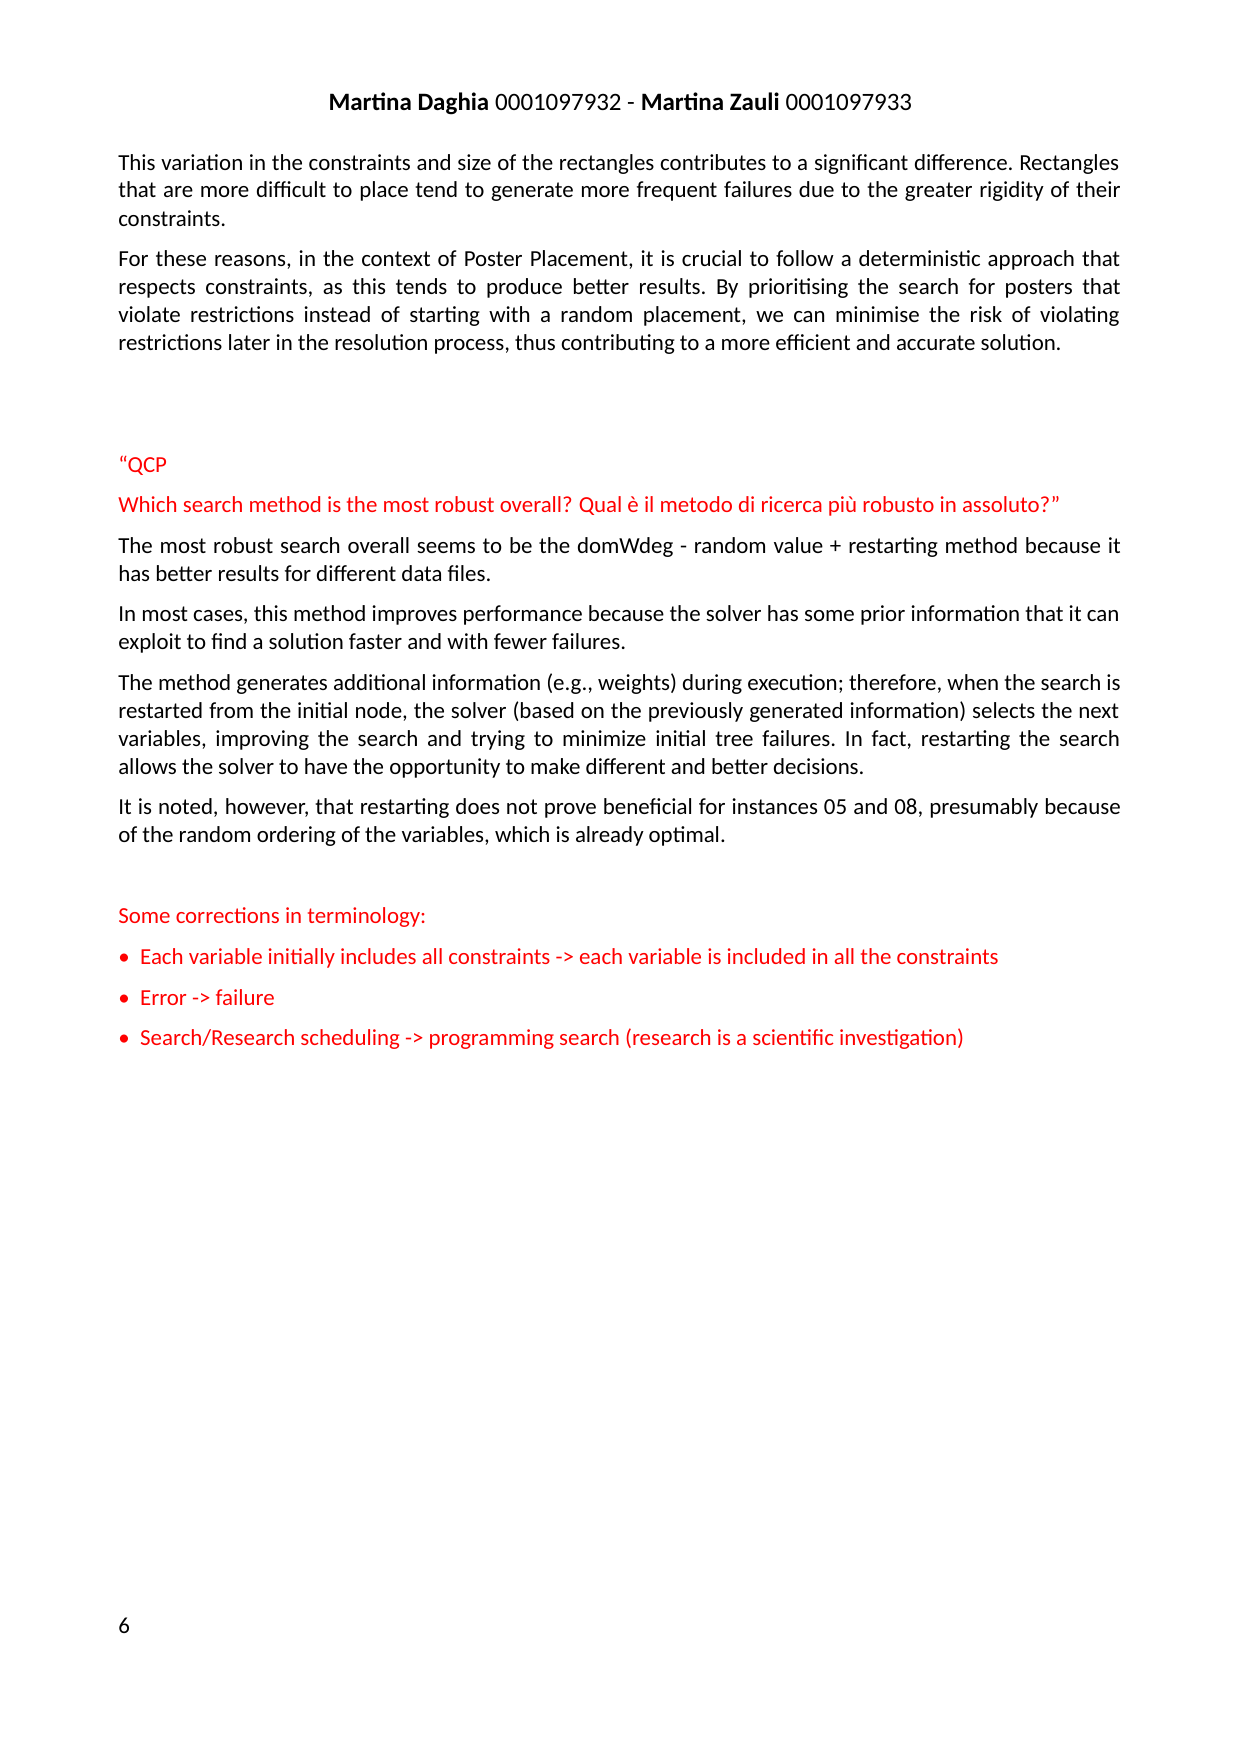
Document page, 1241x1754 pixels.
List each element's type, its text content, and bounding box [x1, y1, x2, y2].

text For these reasons, in the context of Poster Placement, it is crucial to follow a deterministic approach that respects constraints, as this tends to produce better results. By prioritising the search for posters that violate restrictions instead of starting with a random placement, we can minimise the risk of violating restrictions later in the resolution process, thus contributing to a more efficient and accurate solution. [118, 244, 1122, 356]
text Which search method is the most robust overall? Qual è il metodo di ricerca più robusto in assoluto?” [118, 490, 1122, 518]
text “QCP [118, 450, 1122, 478]
text Some corrections in terminology: [118, 902, 1122, 929]
text •⁠ ⁠Error -> failure [118, 983, 1122, 1011]
text •⁠ ⁠Each variable initially includes all constraints -> each variable is included in all the constraints [118, 942, 1122, 970]
text It is noted, however, that restarting does not prove beneficial for instances 05 and 08, presumably because of the random ordering of the variables, which is already optimal. [118, 792, 1122, 848]
text This variation in the constraints and size of the rectangles contributes to a significant difference. Rectangles that are more difficult to place tend to generate more frequent failures due to the greater rigidity of their constraints. [118, 148, 1122, 232]
text •⁠ ⁠Search/Research scheduling -> programming search (research is a scientific investigation) [118, 1023, 1122, 1051]
text In most cases, this method improves performance because the solver has some prior information that it can exploit to find a solution faster and with fewer failures. [118, 599, 1122, 655]
text The method generates additional information (e.g., weights) during execution; therefore, when the search is restarted from the initial node, the solver (based on the previously generated information) selects the next variables, improving the search and trying to minimize initial tree failures. In fact, restarting the search allows the solver to have the opportunity to make different and better decisions. [118, 668, 1122, 780]
text The most robust search overall seems to be the domWdeg - random value + restarting method because it has better results for different data files. [118, 531, 1122, 587]
